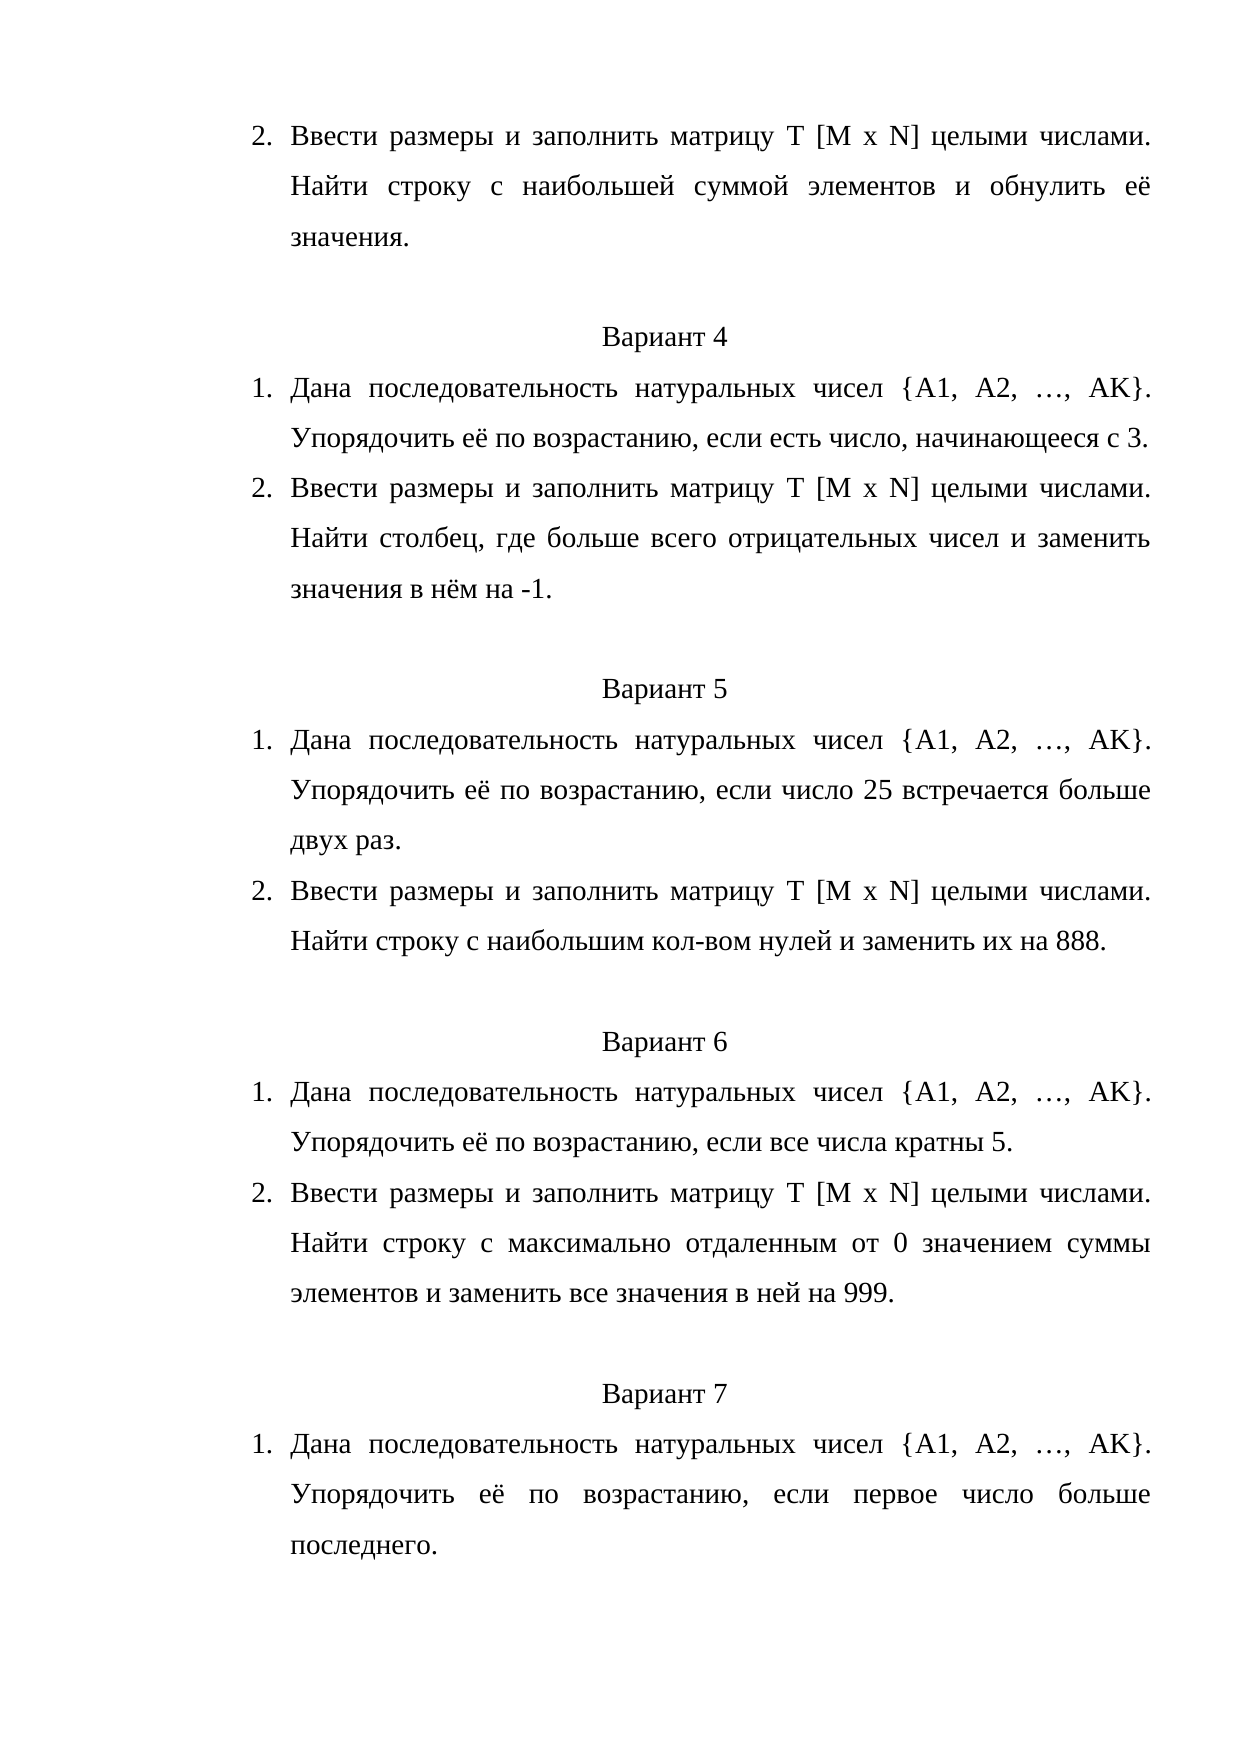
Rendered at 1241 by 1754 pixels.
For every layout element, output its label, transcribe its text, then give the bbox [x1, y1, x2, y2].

text Вариант 4 [177, 319, 1152, 353]
text Вариант 7 [177, 1376, 1152, 1409]
list Дана последовательность натуральных чисел {A1, A2, …, AK}. Упорядочить её по возрастанию, если есть число, начинающееся с 3. [251, 370, 1152, 453]
text Вариант 5 [177, 672, 1152, 705]
list Дана последовательность натуральных чисел {A1, A2, …, AK}. Упорядочить её по возрастанию, если все числа кратны 5. [251, 1074, 1152, 1158]
list Ввести размеры и заполнить матрицу T [M x N] целыми числами. Найти строку с максимально отдаленным от 0 значением суммы элементов и заменить все значения в ней на 999. [251, 1175, 1152, 1309]
list Ввести размеры и заполнить матрицу T [M x N] целыми числами. Найти строку с наибольшей суммой элементов и обнулить её значения. [251, 118, 1152, 252]
text Вариант 6 [177, 1024, 1152, 1057]
list Ввести размеры и заполнить матрицу T [M x N] целыми числами. Найти строку с наибольшим кол-вом нулей и заменить их на 888. [251, 873, 1152, 957]
list Ввести размеры и заполнить матрицу T [M x N] целыми числами. Найти столбец, где больше всего отрицательных чисел и заменить значения в нём на -1. [251, 470, 1152, 604]
list Дана последовательность натуральных чисел {A1, A2, …, AK}. Упорядочить её по возрастанию, если число 25 встречается больше двух раз. [251, 722, 1152, 856]
list Дана последовательность натуральных чисел {A1, A2, …, AK}. Упорядочить её по возрастанию, если первое число больше последнего. [251, 1426, 1152, 1560]
